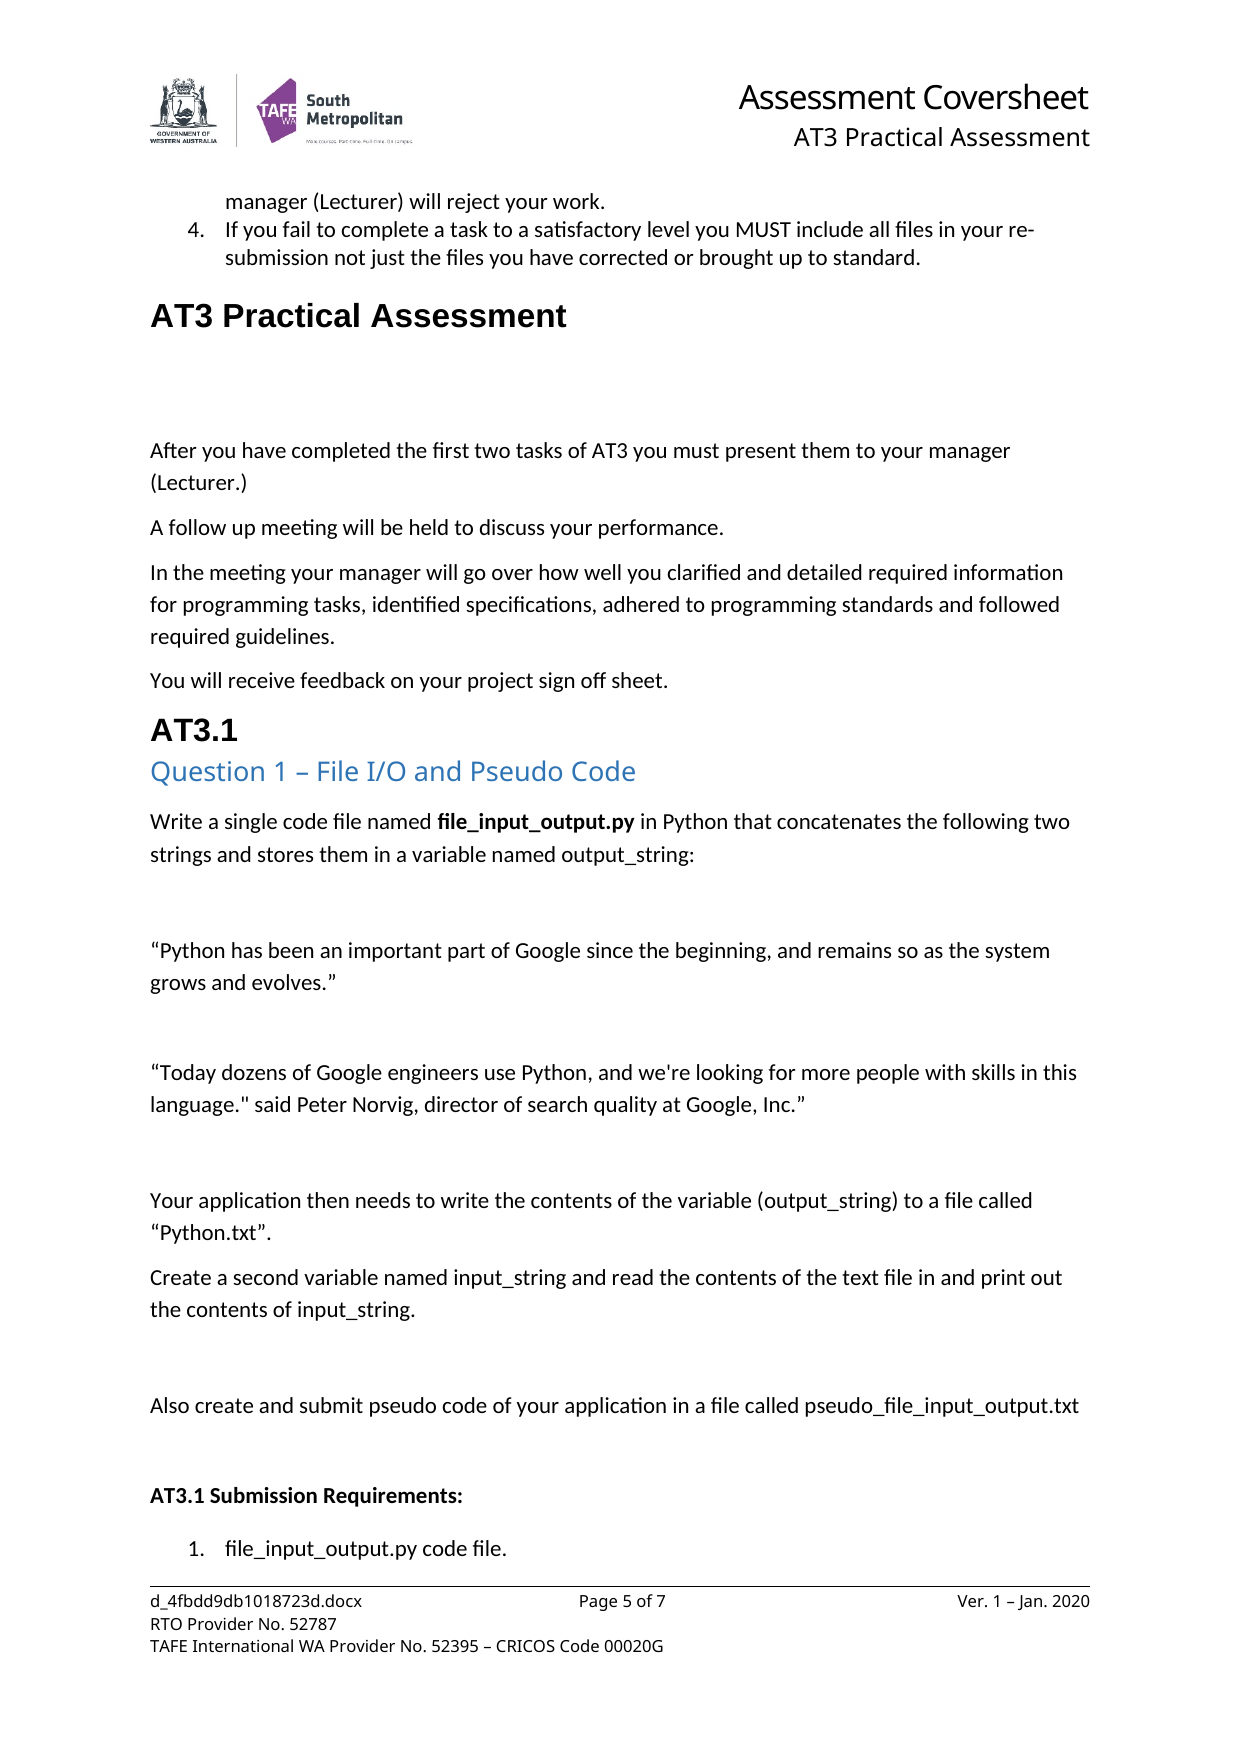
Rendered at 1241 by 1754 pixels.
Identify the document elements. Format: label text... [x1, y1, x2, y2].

text AT3.1 [150, 711, 1090, 748]
text A follow up meeting will be held to discuss your performance. [150, 513, 1090, 541]
subtitle AT3 Practical Assessment [150, 296, 1090, 335]
text In the meeting your manager will go over how well you clarified and detailed required information for programming tasks, identified specifications, adhered to programming standards and followed required guidelines. [150, 558, 1090, 650]
picture [150, 74, 413, 147]
text You will receive feedback on your project sign off sheet. [150, 667, 1090, 695]
text After you have completed the first two tasks of AT3 you must present them to your manager (Lecturer.) [150, 436, 1090, 496]
list If you fail to complete a task to a satisfactory level you MUST include all files in your re-submission not just the files you have corrected or brought up to standard. [187, 215, 1090, 271]
text AT3.1 Submission Requirements: [150, 1481, 1090, 1509]
text Your application then needs to write the contents of the variable (output_string) to a file called “Python.txt”. [150, 1186, 1090, 1246]
list All of your code must follow the standard naming conventions for Python code. Your manager (Lecturer) will reject your work. [187, 187, 1090, 215]
text Create a second variable named input_string and read the contents of the text file in and print out the contents of input_string. [150, 1263, 1090, 1323]
text Write a single code file named file_input_output.py in Python that concatenates the following two strings and stores them in a variable named output_string: [150, 807, 1090, 868]
text Also create and submit pseudo code of your application in a file called pseudo_file_input_output.txt [150, 1392, 1090, 1419]
list file_input_output.py code file. [187, 1534, 1090, 1562]
subtitle Question 1 – File I/O and Pseudo Code [150, 753, 1090, 789]
text “Today dozens of Google engineers use Python, and we're looking for more people with skills in this language." said Peter Norvig, director of search quality at Google, Inc.” [150, 1058, 1090, 1118]
text “Python has been an important part of Google since the beginning, and remains so as the system grows and evolves.” [150, 936, 1090, 996]
